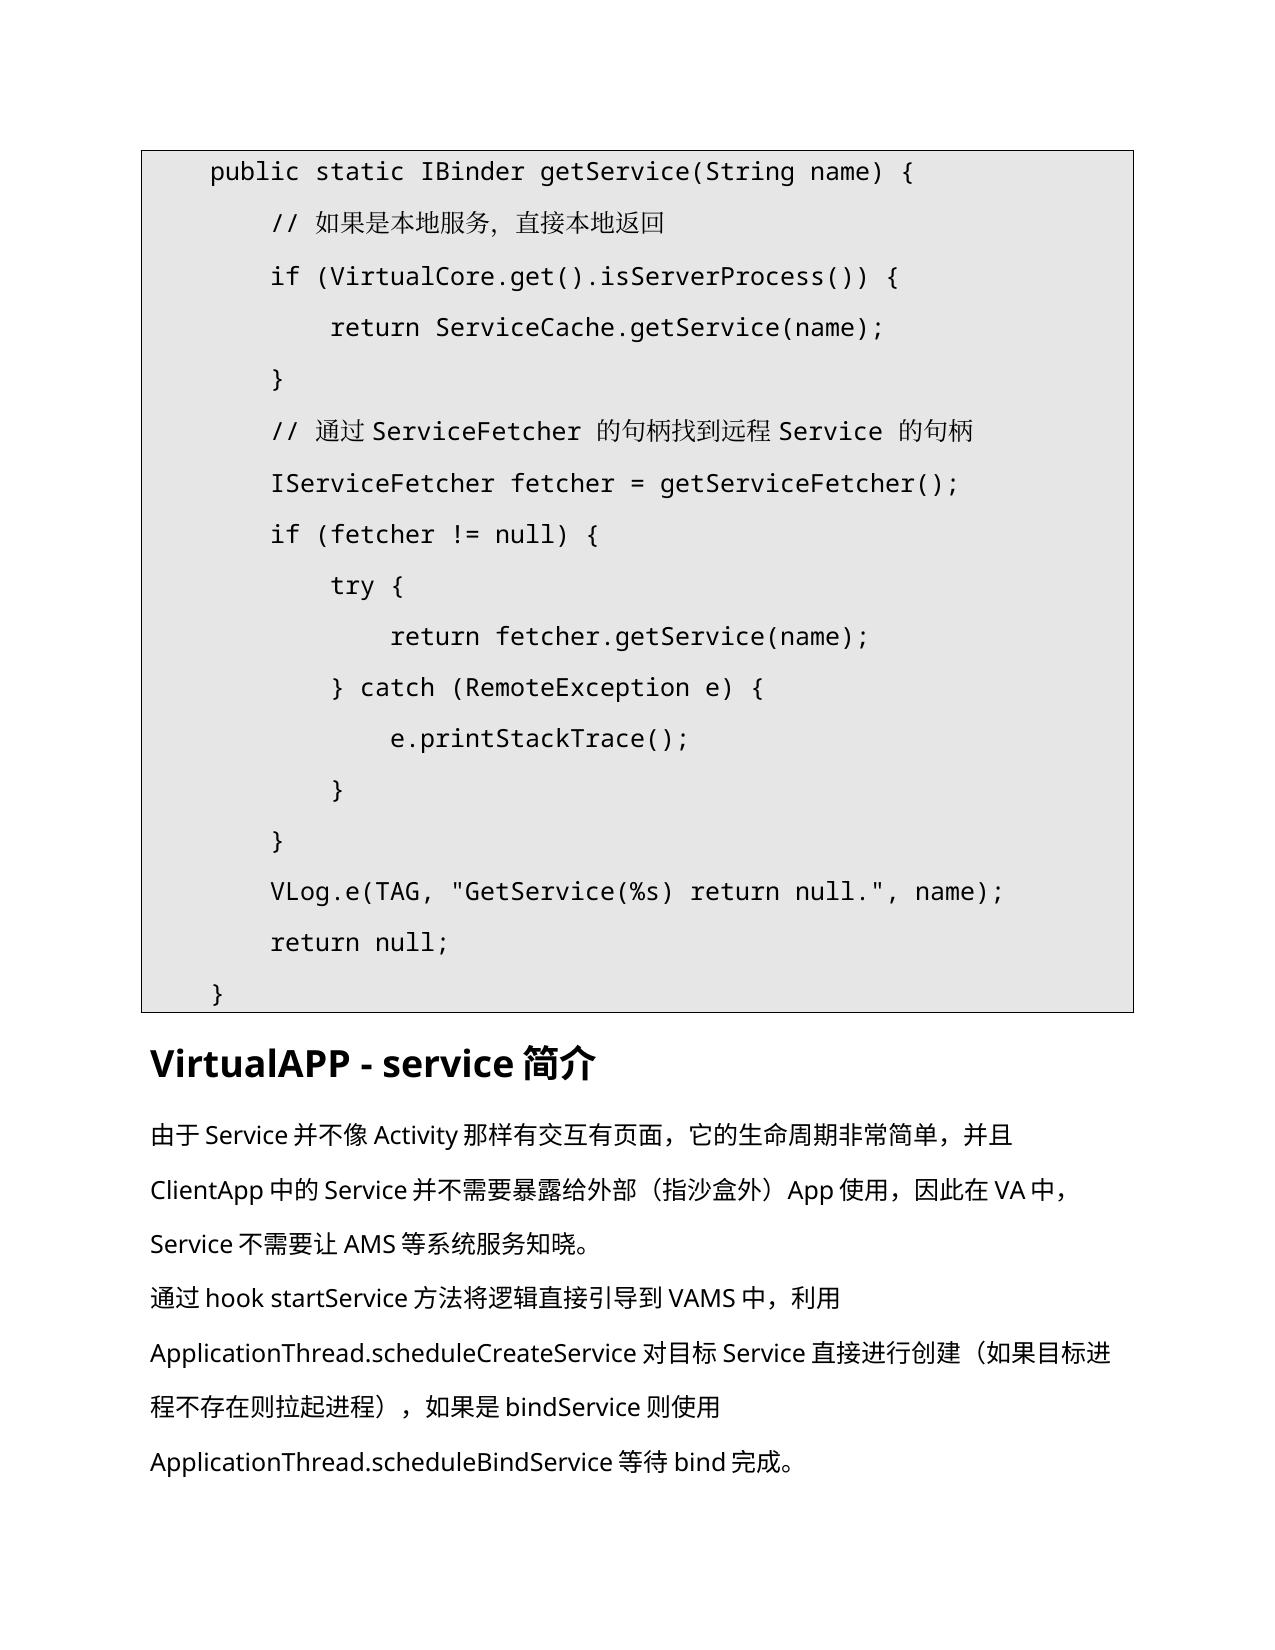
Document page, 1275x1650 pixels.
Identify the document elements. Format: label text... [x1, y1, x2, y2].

text if (fetcher != null) { [142, 513, 1133, 551]
text } [142, 357, 1133, 394]
text // 通过 ServiceFetcher 的句柄找到远程 Service 的句柄 [142, 408, 1133, 447]
text } [142, 768, 1133, 806]
text VLog.e(TAG, "GetService(%s) return null.", name); [142, 871, 1133, 908]
text } [142, 973, 1133, 1012]
text return ServiceCache.getService(name); [142, 306, 1133, 343]
text if (VirtualCore.get().isServerProcess()) { [142, 255, 1133, 292]
text return null; [142, 922, 1133, 959]
text // 如果是本地服务，直接本地返回 [142, 201, 1133, 240]
text IServiceFetcher fetcher = getServiceFetcher(); [142, 462, 1133, 499]
text try { [142, 564, 1133, 602]
text } catch (RemoteException e) { [142, 666, 1133, 704]
text } [142, 819, 1133, 857]
text 由于Service并不像Activity那样有交互有页面，它的生命周期非常简单，并且ClientApp中的Service并不需要暴露给外部（指沙盒外）App使用，因此在VA中，Service不需要让AMS等系统服务知晓。 [150, 1116, 1125, 1261]
text e.printStackTrace(); [142, 717, 1133, 755]
text return fetcher.getService(name); [142, 615, 1133, 653]
text 通过hook startService方法将逻辑直接引导到VAMS中，利用ApplicationThread.scheduleCreateService对目标Service直接进行创建（如果目标进程不存在则拉起进程），如果是bindService则使用ApplicationThread.scheduleBindService等待bind完成。 [150, 1279, 1125, 1478]
subtitle VirtualAPP - service简介 [150, 1034, 1125, 1089]
text public static IBinder getService(String name) { [142, 151, 1133, 187]
